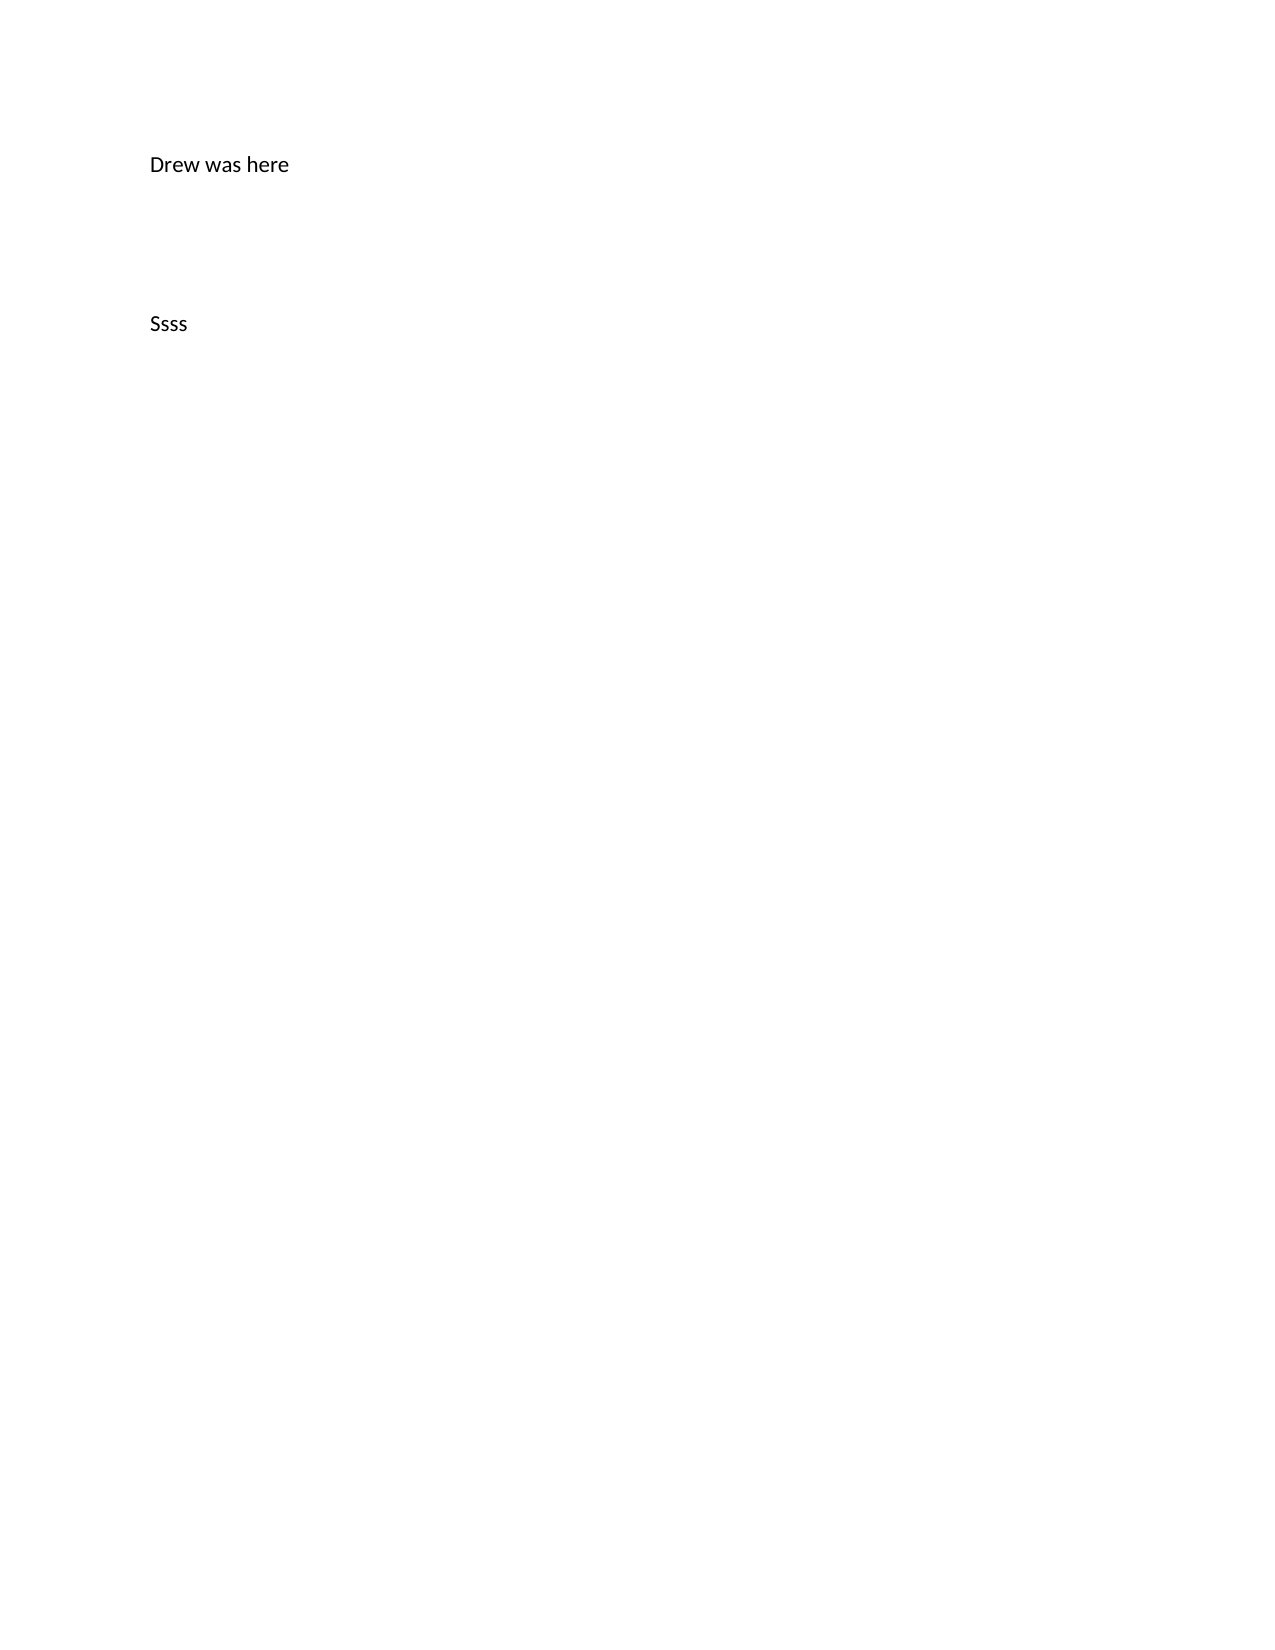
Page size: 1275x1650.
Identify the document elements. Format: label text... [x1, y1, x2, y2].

text Ssss [150, 309, 1125, 337]
text Drew was here [150, 150, 1125, 178]
